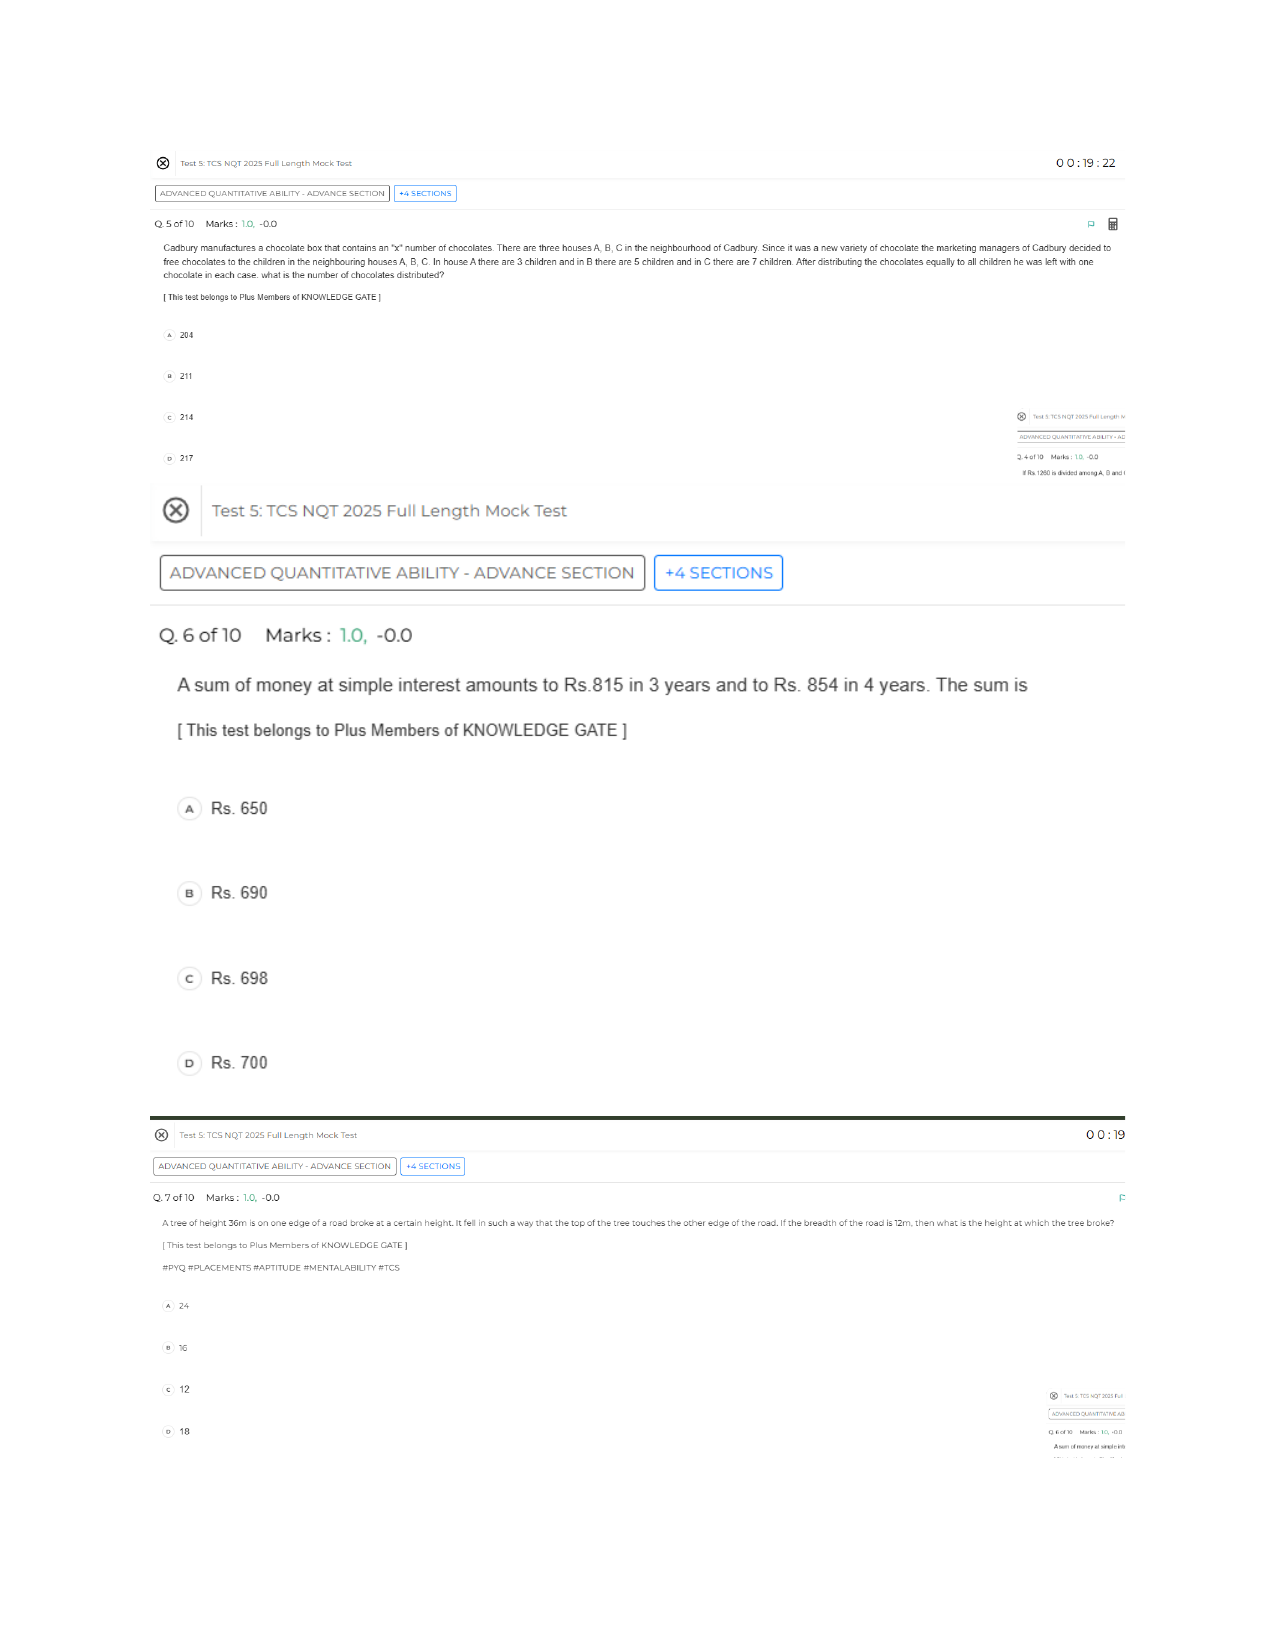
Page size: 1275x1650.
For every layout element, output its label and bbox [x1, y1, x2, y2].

picture [150, 150, 1125, 479]
picture [150, 1116, 1125, 1458]
picture [150, 483, 1125, 1112]
